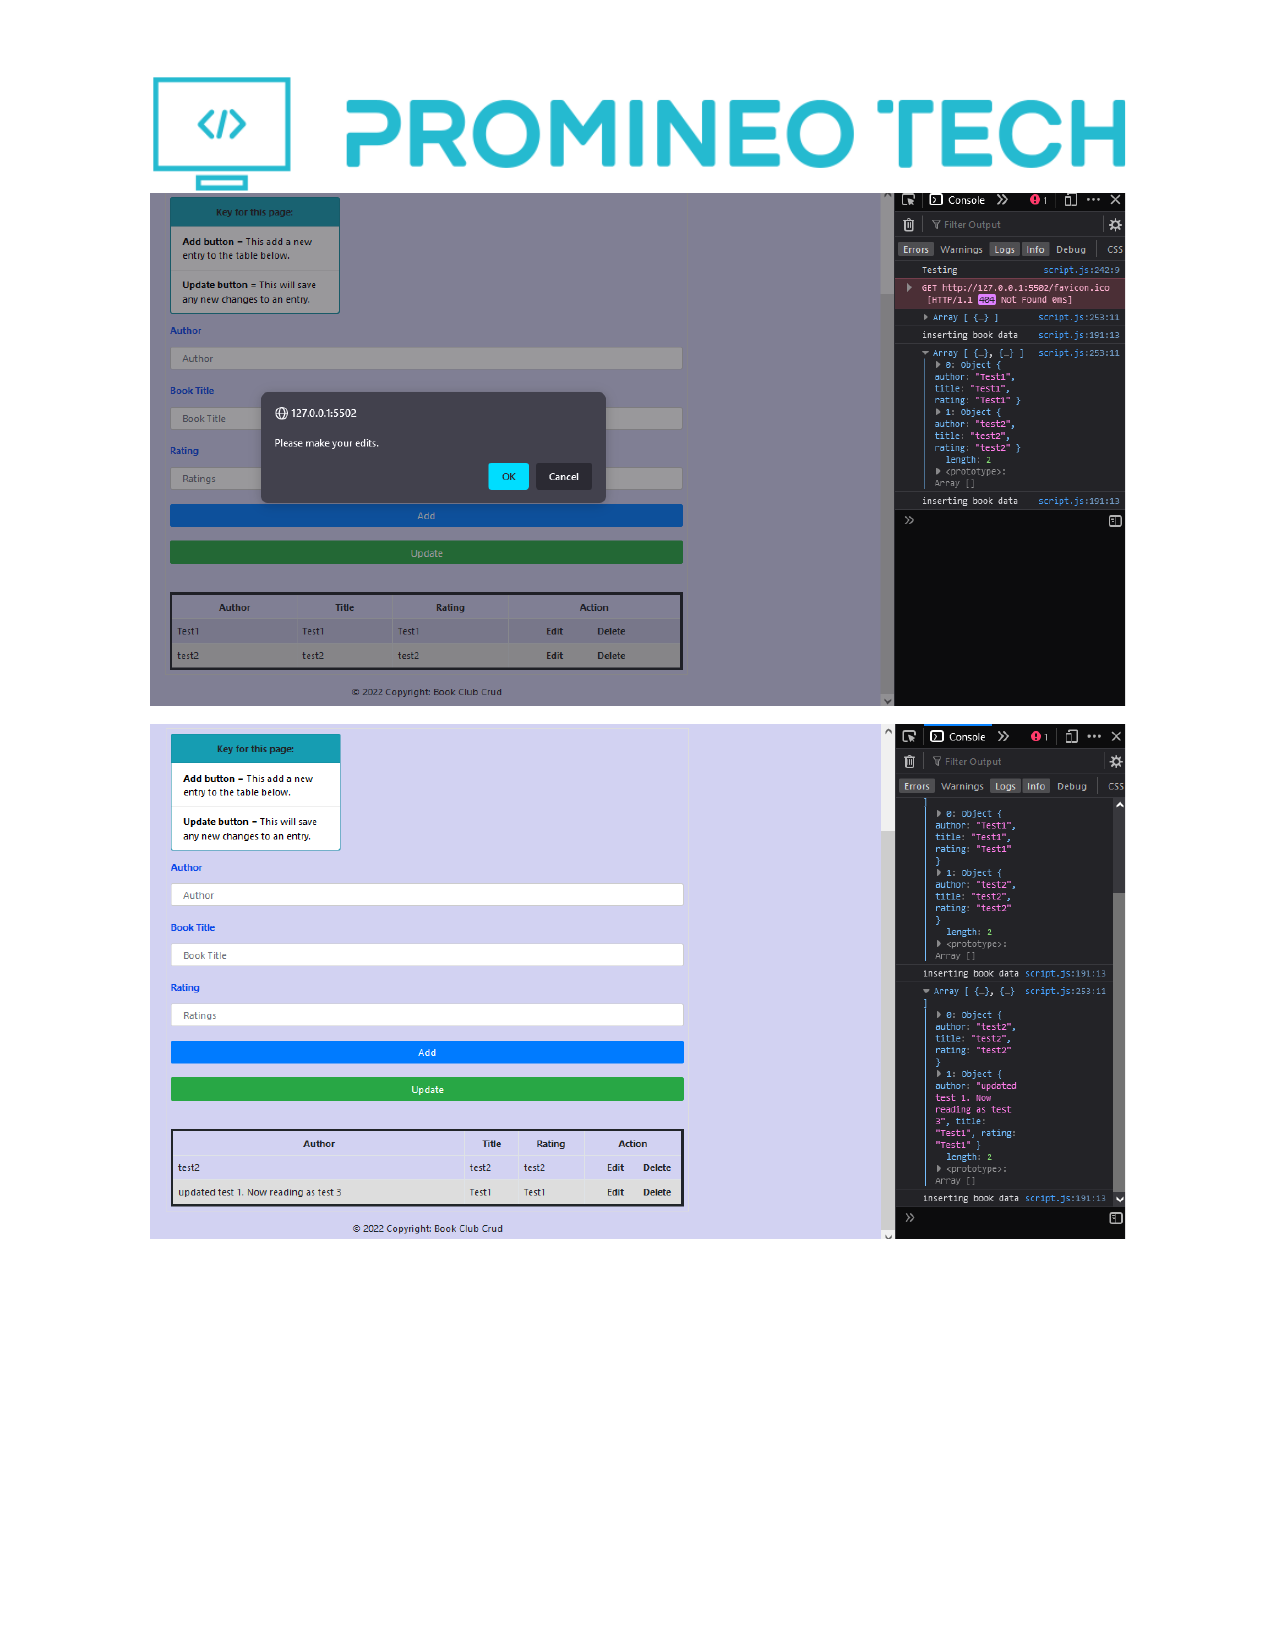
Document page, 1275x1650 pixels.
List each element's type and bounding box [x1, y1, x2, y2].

picture [150, 724, 1125, 1239]
picture [150, 75, 1125, 706]
